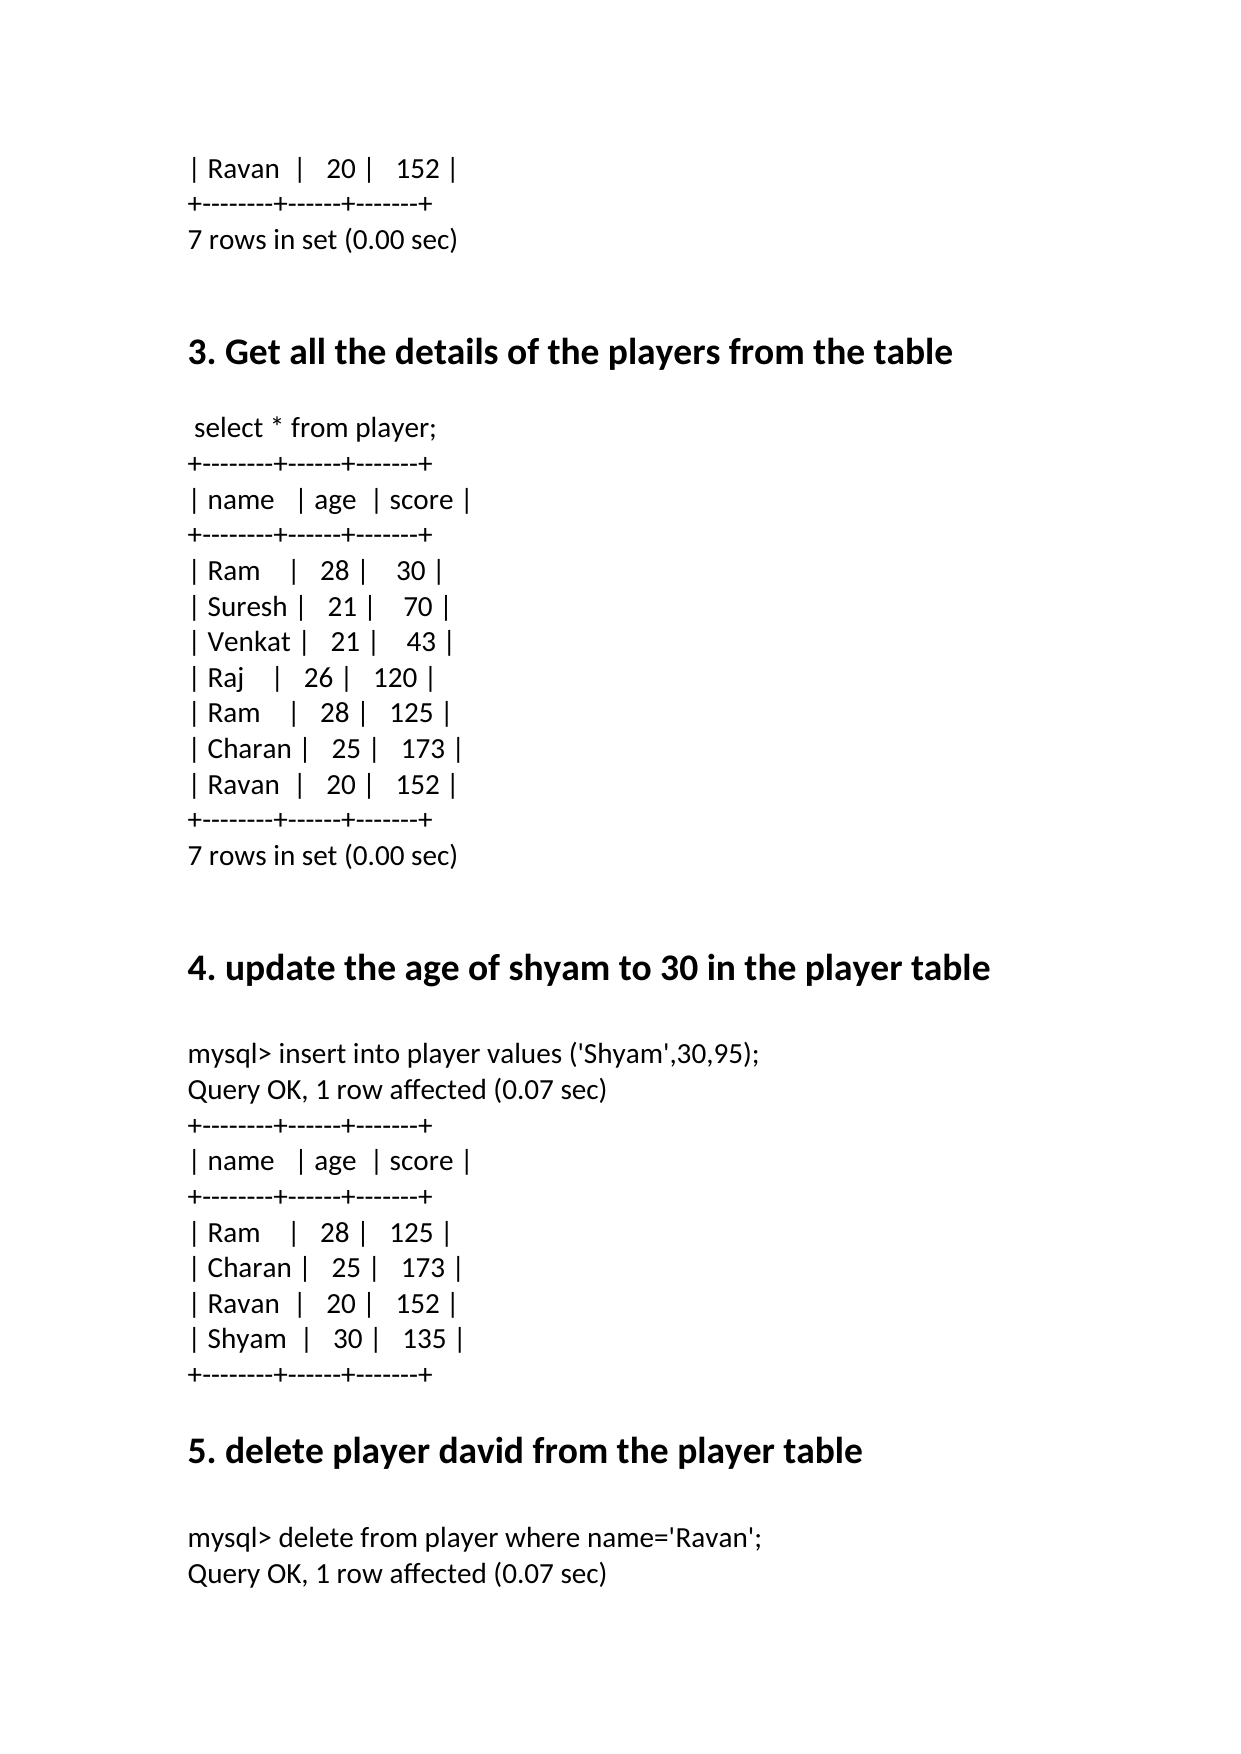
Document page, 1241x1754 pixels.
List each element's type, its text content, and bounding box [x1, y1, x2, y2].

list delete player david from the player table [187, 1427, 1053, 1473]
list 7 rows in set (0.00 sec) [187, 837, 1053, 873]
list update the age of shyam to 30 in the player table [187, 944, 1053, 990]
list select * from player; [187, 409, 1053, 445]
list | Venkat | 21 | 43 | [187, 623, 1053, 659]
list +--------+------+-------+ [187, 186, 1053, 221]
list | Ravan | 20 | 152 | [187, 150, 1053, 186]
list | Ravan | 20 | 152 | [187, 1285, 1053, 1321]
list +--------+------+-------+ [187, 516, 1053, 552]
list | name | age | score | [187, 1142, 1053, 1178]
list +--------+------+-------+ [187, 1356, 1053, 1392]
list 7 rows in set (0.00 sec) [187, 221, 1053, 257]
list | Raj | 26 | 120 | [187, 659, 1053, 694]
list | Charan | 25 | 173 | [187, 730, 1053, 766]
list | Ram | 28 | 30 | [187, 552, 1053, 588]
list | Shyam | 30 | 135 | [187, 1321, 1053, 1356]
list Query OK, 1 row affected (0.07 sec) [187, 1555, 1053, 1590]
list | name | age | score | [187, 481, 1053, 516]
list Query OK, 1 row affected (0.07 sec) [187, 1071, 1053, 1107]
list +--------+------+-------+ [187, 445, 1053, 481]
list mysql> insert into player values ('Shyam',30,95); [187, 1036, 1053, 1071]
list mysql> delete from player where name='Ravan'; [187, 1519, 1053, 1555]
list +--------+------+-------+ [187, 1107, 1053, 1142]
list | Ravan | 20 | 152 | [187, 766, 1053, 801]
list | Suresh | 21 | 70 | [187, 588, 1053, 623]
list +--------+------+-------+ [187, 801, 1053, 837]
list Get all the details of the players from the table [187, 328, 1053, 374]
list | Ram | 28 | 125 | [187, 694, 1053, 730]
list | Charan | 25 | 173 | [187, 1249, 1053, 1285]
list +--------+------+-------+ [187, 1178, 1053, 1214]
list | Ram | 28 | 125 | [187, 1214, 1053, 1249]
